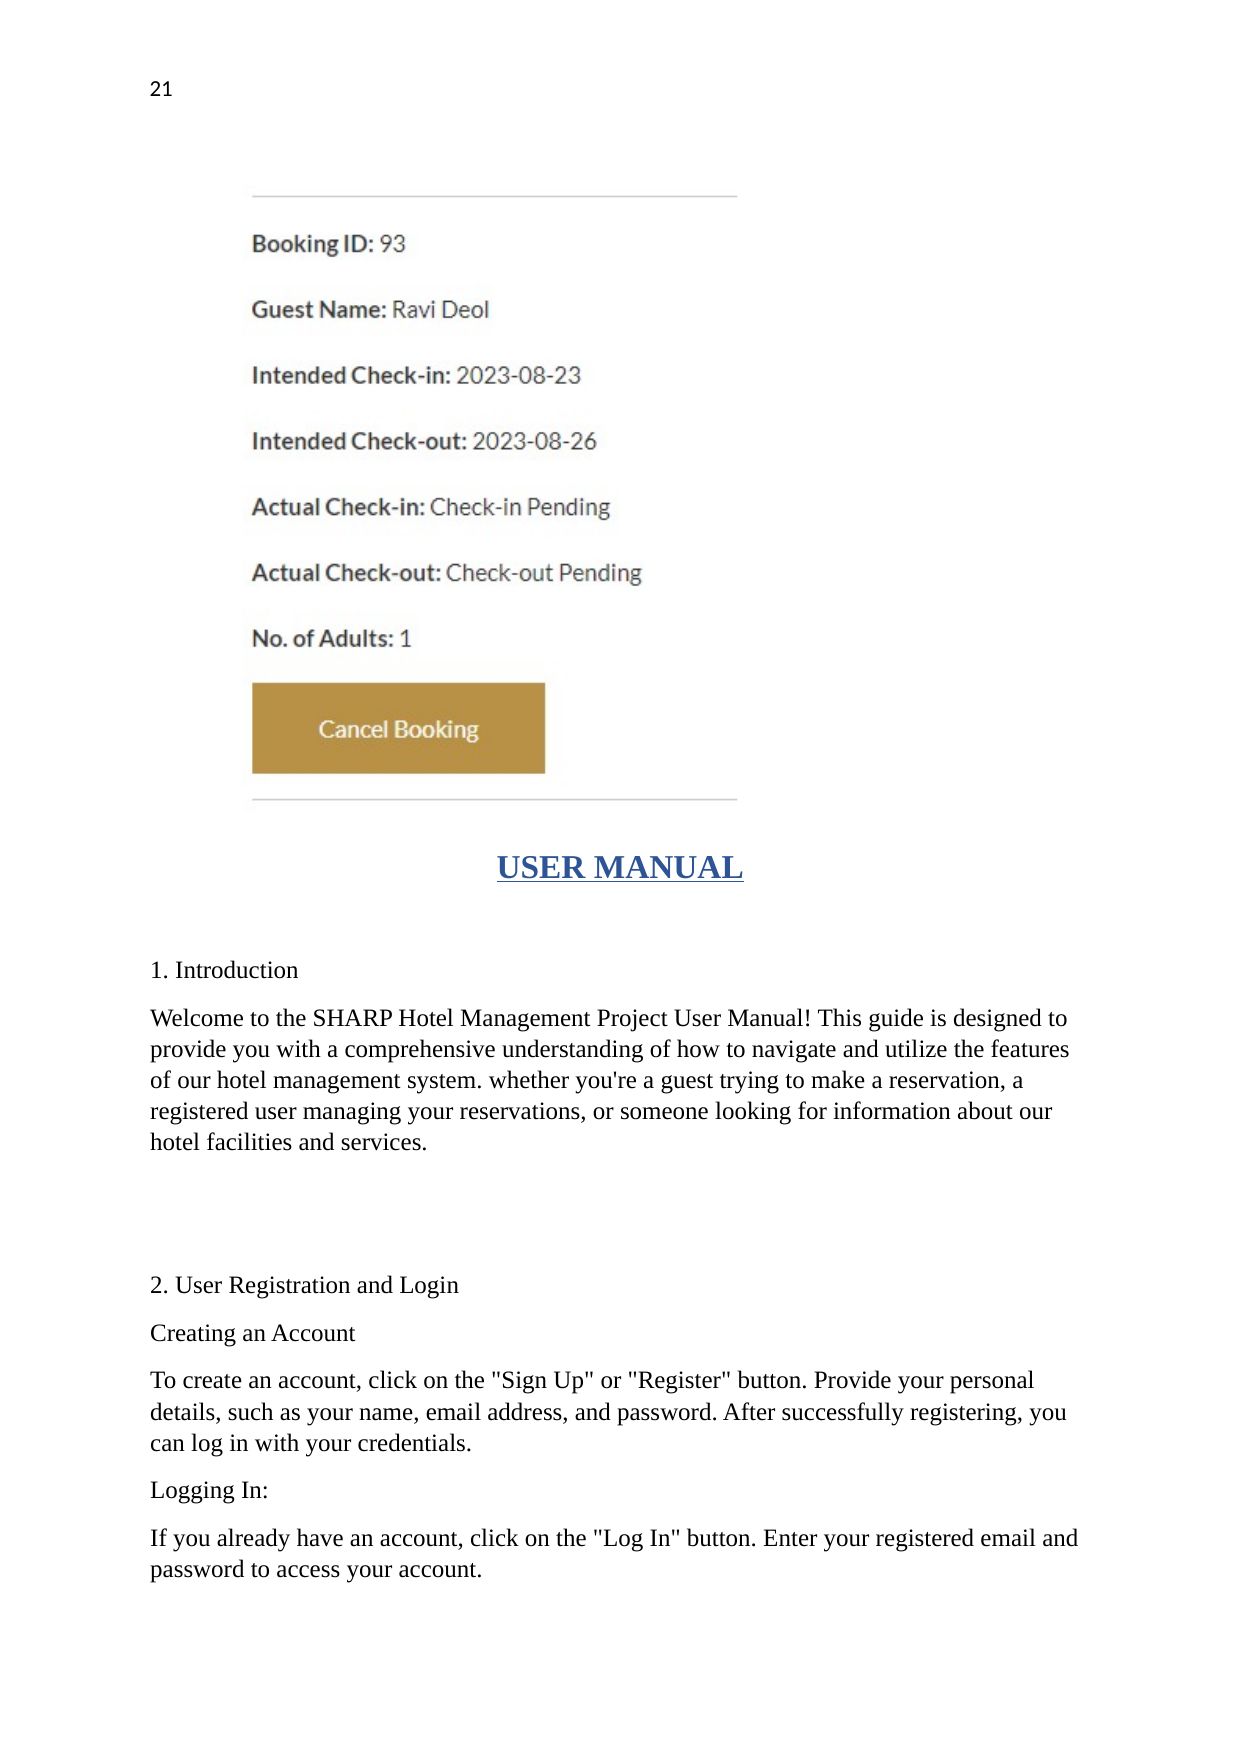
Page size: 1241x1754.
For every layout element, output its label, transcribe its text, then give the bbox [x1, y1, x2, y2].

text 2. User Registration and Login [150, 1270, 1090, 1299]
text Creating an Account [150, 1318, 1090, 1347]
text If you already have an account, click on the "Log In" button. Enter your registered email and password to access your account. [150, 1523, 1090, 1583]
subtitle USER MANUAL [150, 847, 1090, 886]
text Logging In: [150, 1475, 1090, 1504]
text Welcome to the SHARP Hotel Management Project User Manual! This guide is designed to provide you with a comprehensive understanding of how to navigate and utilize the features of our hotel management system. whether you're a guest trying to make a reservation, a registered user managing your reservations, or someone looking for information about our hotel facilities and services. [150, 1003, 1090, 1156]
text To create an account, click on the "Sign Up" or "Register" button. Provide your personal details, such as your name, email address, and password. After successfully registering, you can log in with your credentials. [150, 1366, 1090, 1456]
text 1. Introduction [150, 955, 1090, 984]
